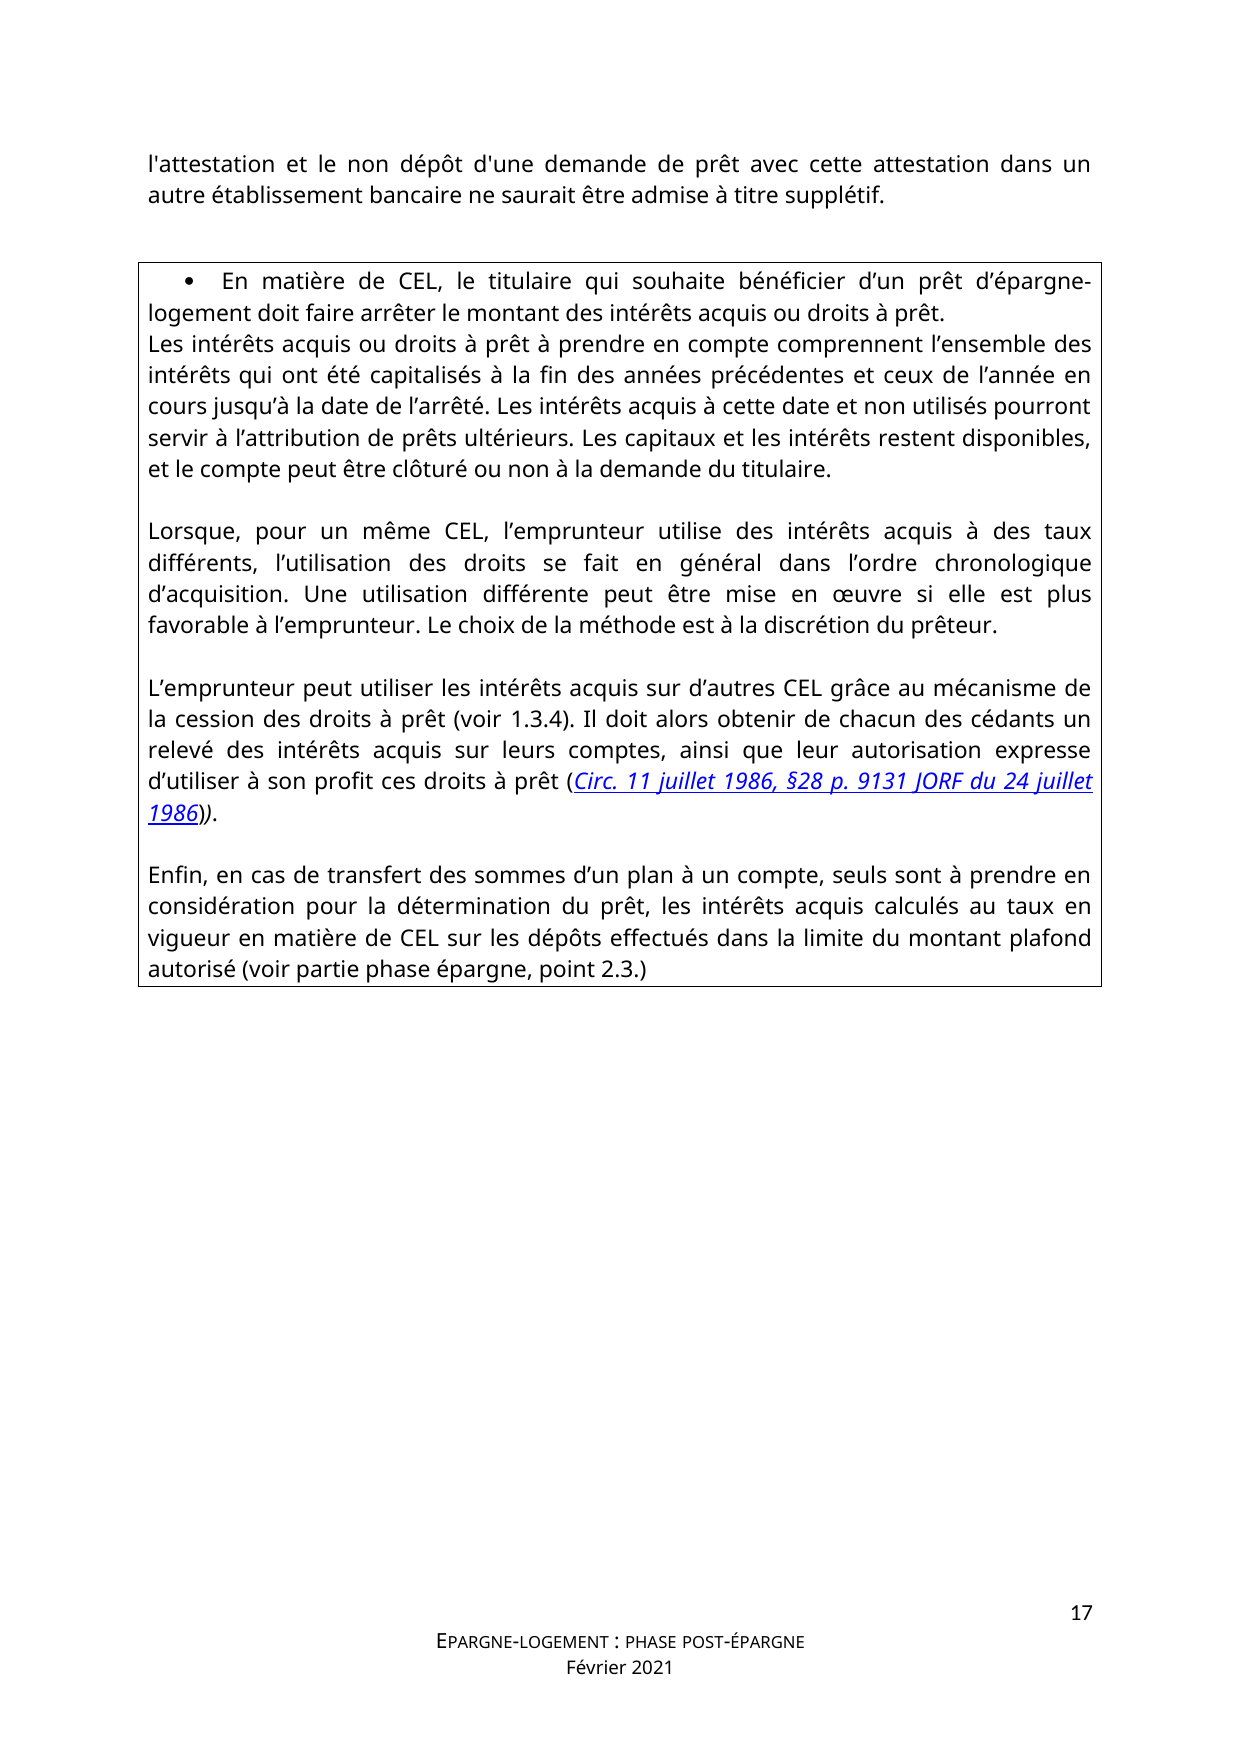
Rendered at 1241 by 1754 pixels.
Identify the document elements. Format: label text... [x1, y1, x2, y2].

text Les intérêts acquis ou droits à prêt à prendre en compte comprennent l’ensemble des intérêts qui ont été capitalisés à la fin des années précédentes et ceux de l’année en cours jusqu’à la date de l’arrêté. Les intérêts acquis à cette date et non utilisés pourront servir à l’attribution de prêts ultérieurs. Les capitaux et les intérêts restent disponibles, et le compte peut être clôturé ou non à la demande du titulaire. [148, 328, 1093, 484]
text L’emprunteur peut utiliser les intérêts acquis sur d’autres CEL grâce au mécanisme de la cession des droits à prêt (voir 1.3.4). Il doit alors obtenir de chacun des cédants un relevé des intérêts acquis sur leurs comptes, ainsi que leur autorisation expresse d’utiliser à son profit ces droits à prêt (Circ. 11 juillet 1986, §28 p. 9131 JORF du 24 juillet 1986)). [148, 672, 1093, 828]
text Enfin, en cas de transfert des sommes d’un plan à un compte, seuls sont à prendre en considération pour la détermination du prêt, les intérêts acquis calculés au taux en vigueur en matière de CEL sur les dépôts effectués dans la limite du montant plafond autorisé (voir partie phase épargne, point 2.3.) [139, 856, 1101, 986]
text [148, 148, 1093, 210]
text Lorsque, pour un même CEL, l’emprunteur utilise des intérêts acquis à des taux différents, l’utilisation des droits se fait en général dans l’ordre chronologique d’acquisition. Une utilisation différente peut être mise en œuvre si elle est plus favorable à l’emprunteur. Le choix de la méthode est à la discrétion du prêteur. [148, 515, 1093, 640]
list En matière de CEL, le titulaire qui souhaite bénéficier d’un prêt d’épargne-logement doit faire arrêter le montant des intérêts acquis ou droits à prêt. [139, 263, 1101, 328]
